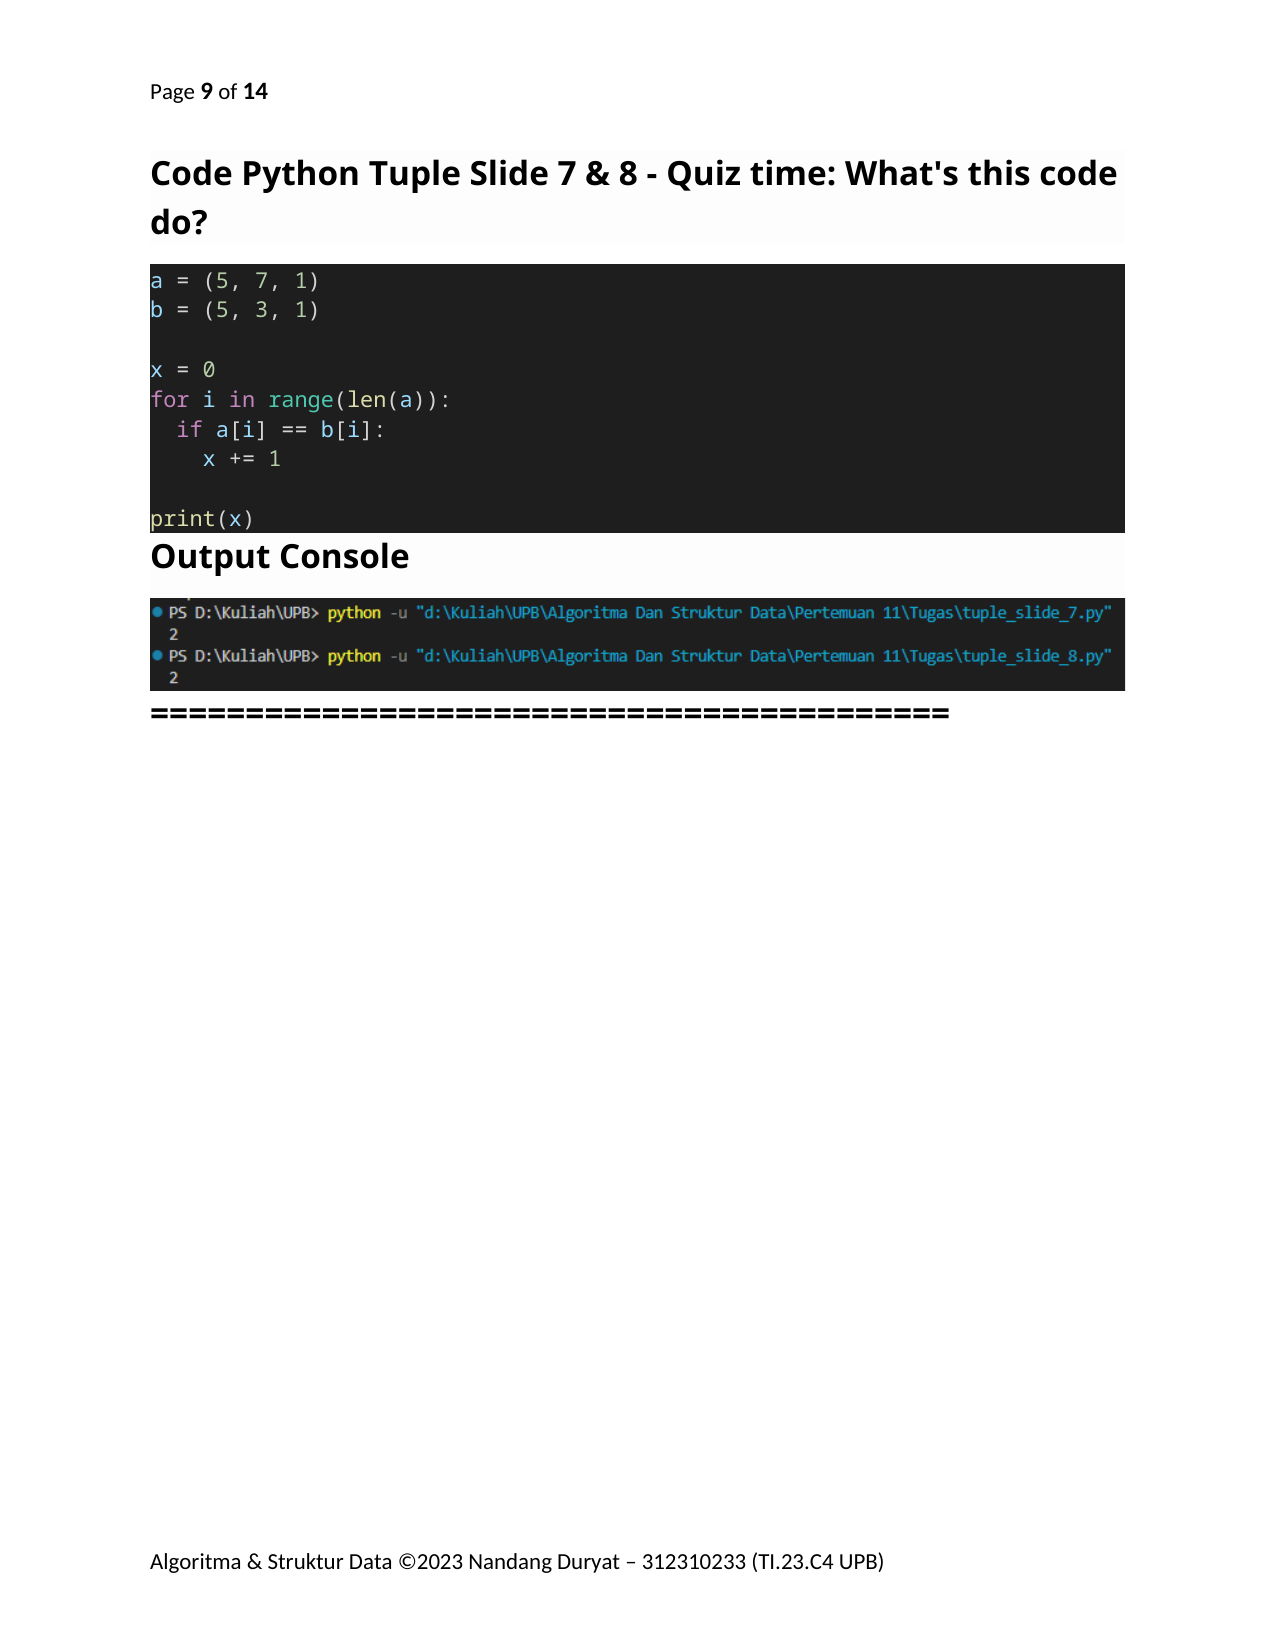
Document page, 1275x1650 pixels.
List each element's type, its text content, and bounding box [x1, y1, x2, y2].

text for i in range(len(a)): [150, 384, 1125, 413]
text x = 0 [150, 354, 1125, 384]
text if a[i] == b[i]: [150, 413, 1125, 443]
text Output Console [150, 533, 1125, 578]
picture [150, 598, 1125, 691]
text x += 1 [150, 443, 1125, 473]
text b = (5, 3, 1) [150, 294, 1125, 324]
text ========================================== [150, 691, 1125, 736]
text Code Python Tuple Slide 7 & 8 - Quiz time: What's this code do? [150, 150, 1125, 244]
text print(x) [150, 503, 1125, 533]
text a = (5, 7, 1) [150, 264, 1125, 294]
